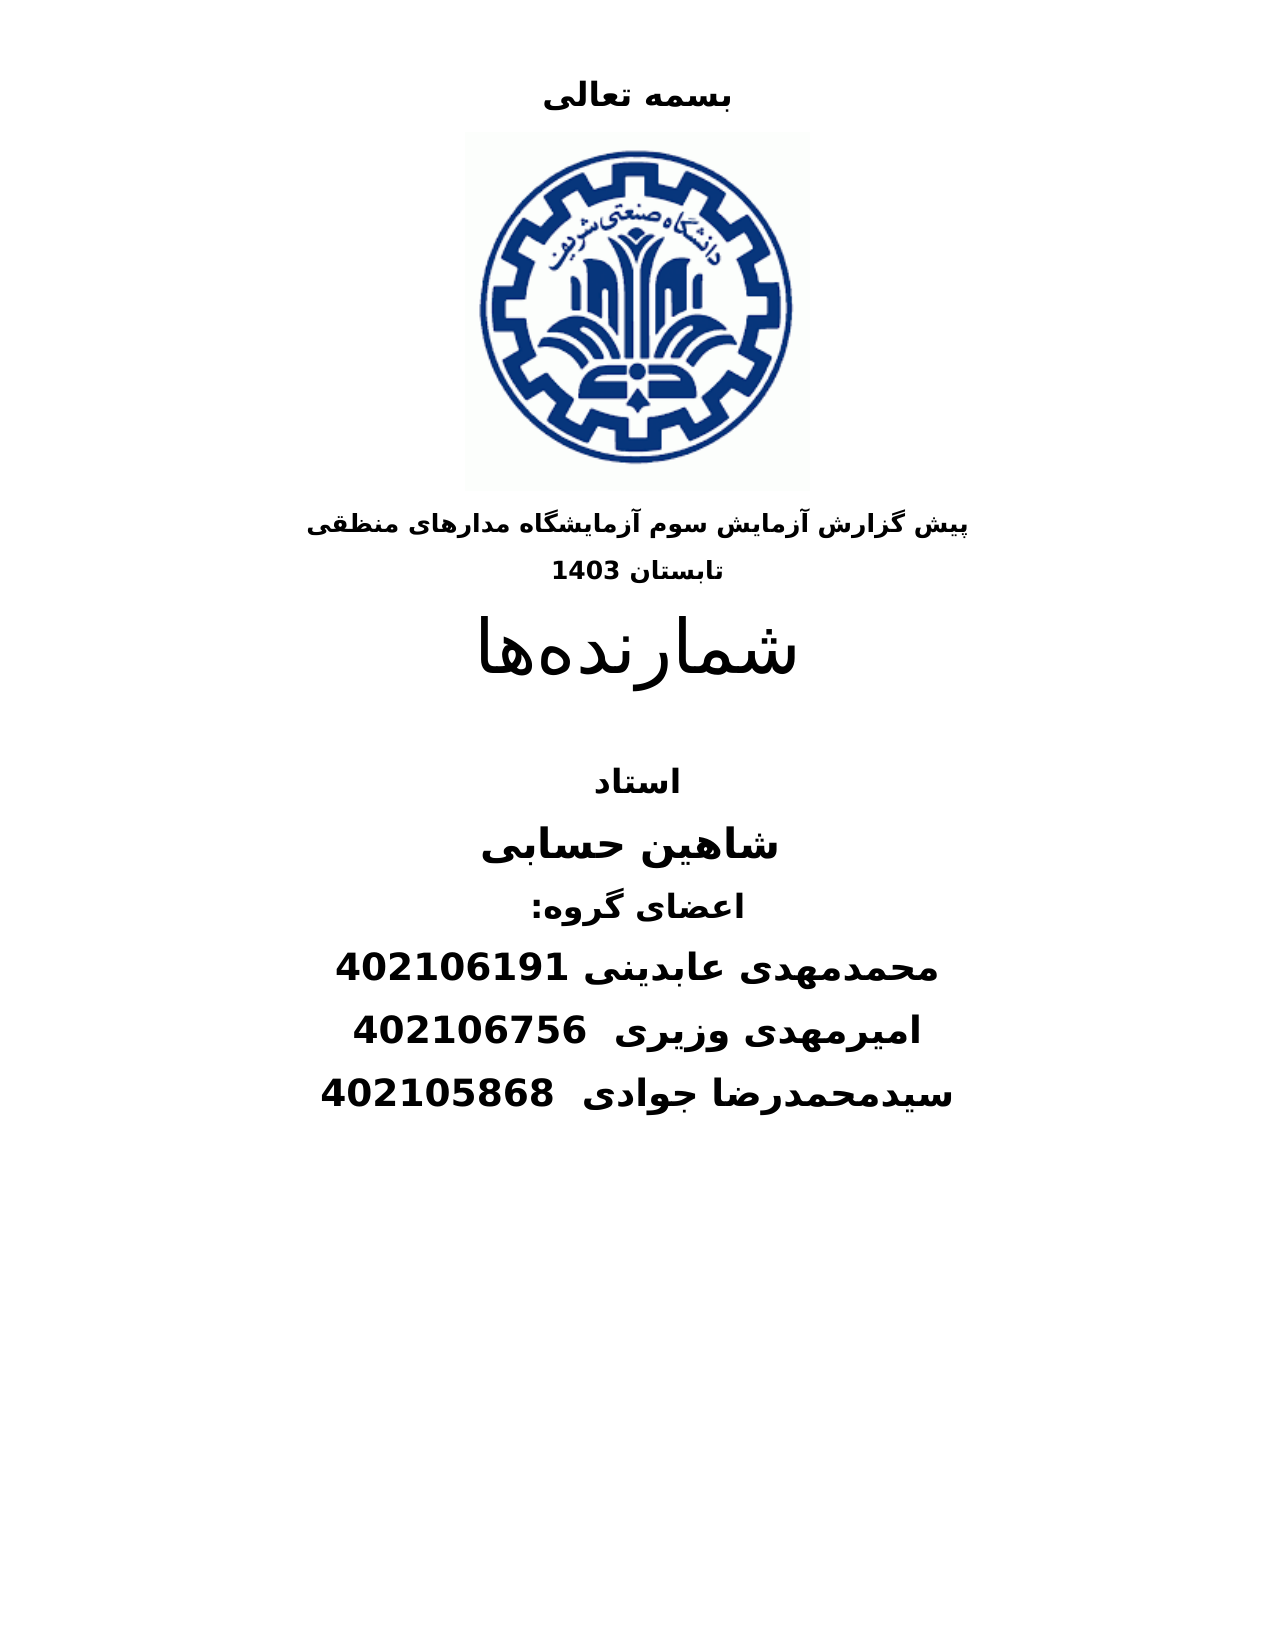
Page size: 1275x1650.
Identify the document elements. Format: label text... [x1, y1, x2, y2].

text شمارنده‌ها [150, 604, 1125, 691]
picture [464, 132, 810, 491]
text پیش گزارش آزمایش سوم آزمایشگاه مدارهای منظقی [150, 509, 1125, 538]
text شاهین حسابی [150, 820, 1125, 868]
text سیدمحمدرضا جوادی 402105868 [150, 1072, 1125, 1115]
text بسمه تعالی [150, 75, 1125, 114]
text محمدمهدی عابدینی 402106191 [150, 946, 1125, 989]
text امیرمهدی وزیری 402106756 [150, 1009, 1125, 1052]
text اعضای گروه: [150, 888, 1125, 927]
text استاد [150, 762, 1125, 801]
text تابستان 1403 [150, 556, 1125, 586]
